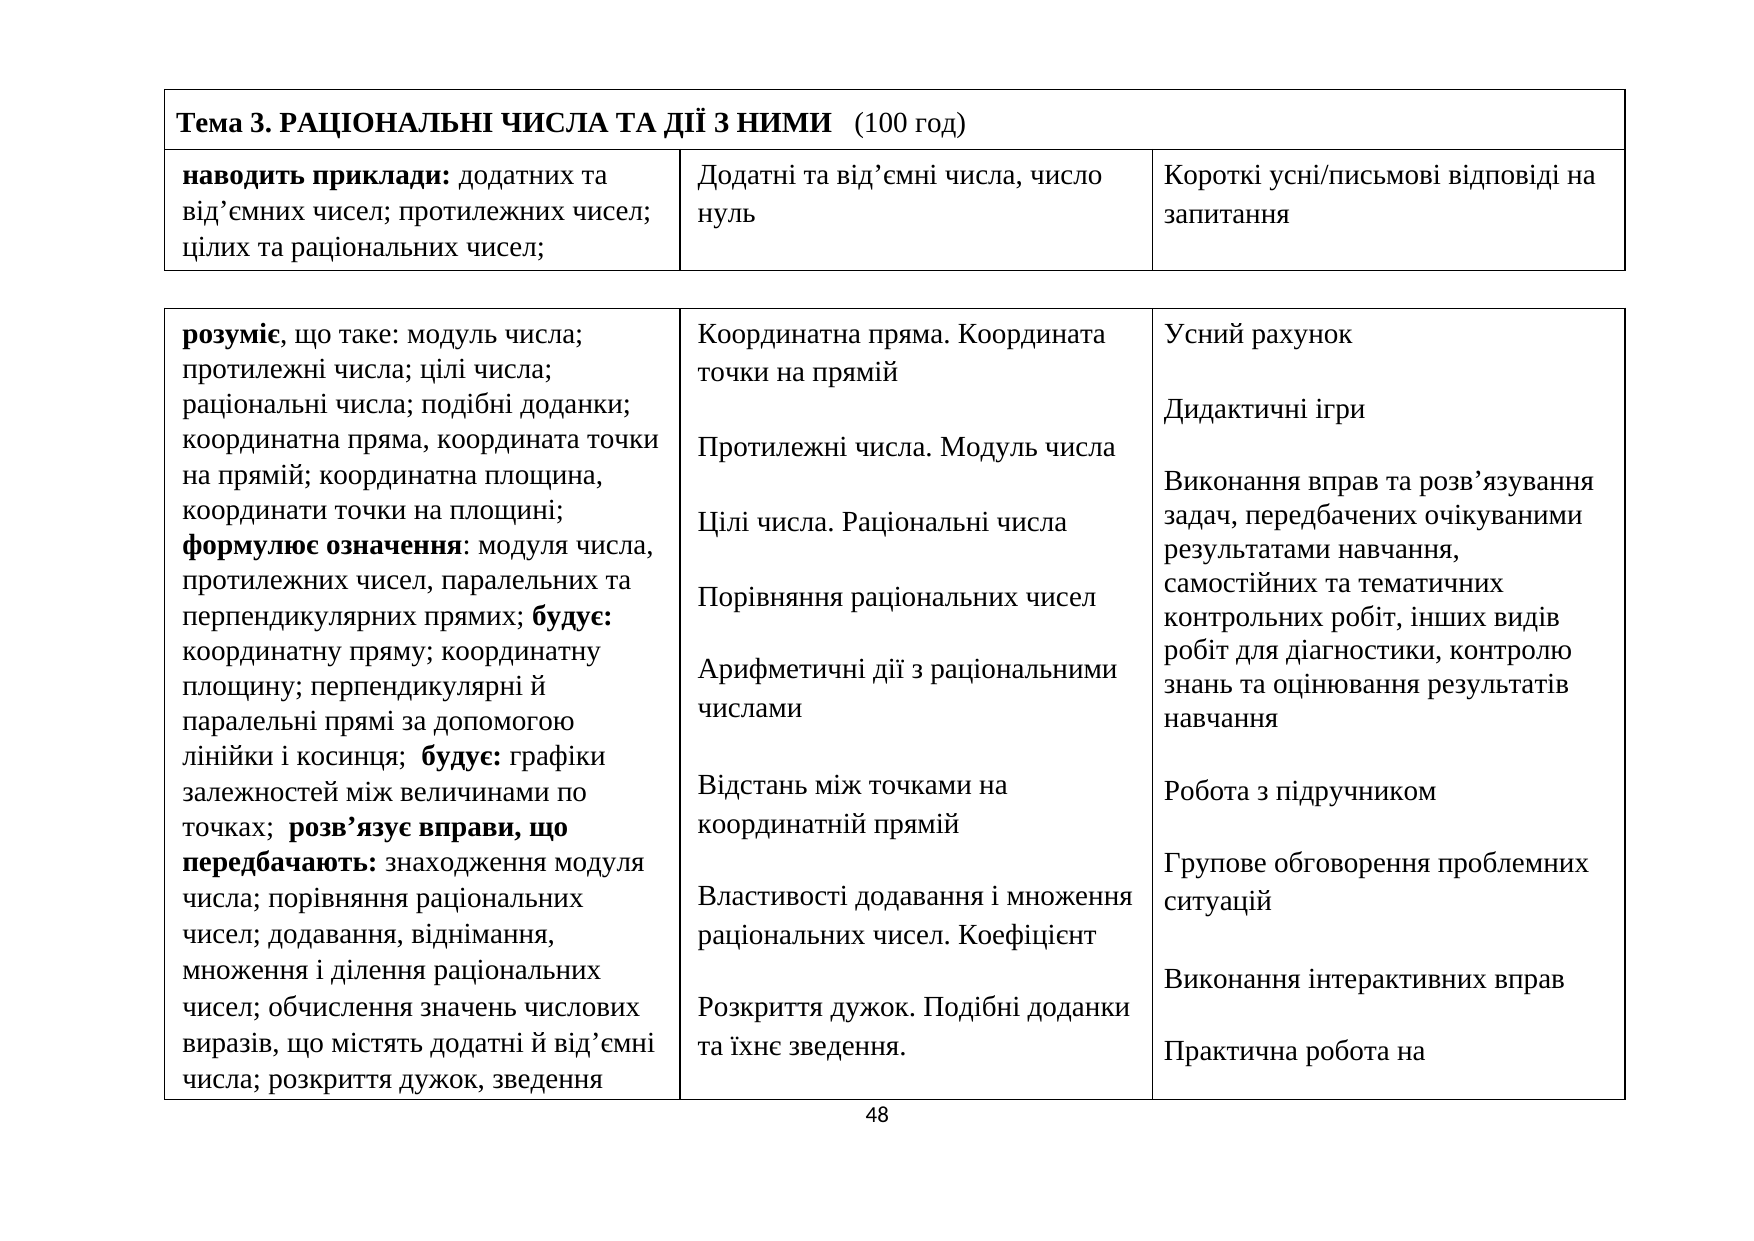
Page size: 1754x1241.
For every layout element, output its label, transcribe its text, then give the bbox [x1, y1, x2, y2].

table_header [681, 309, 1152, 1099]
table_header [165, 309, 679, 1099]
table_cell Додатні та від’ємні числа, число нуль [681, 150, 1152, 270]
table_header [1153, 309, 1624, 1099]
table_cell Тема 3. РАЦІОНАЛЬНІ ЧИСЛА ТА ДІЇ З НИМИ (100 год) [165, 90, 1624, 149]
table_cell наводить приклади: додатних та від’ємних чисел; протилежних чисел; цілих та раціональних чисел; [165, 150, 679, 270]
table_cell Короткі усні/письмові відповіді на запитання [1153, 150, 1624, 270]
